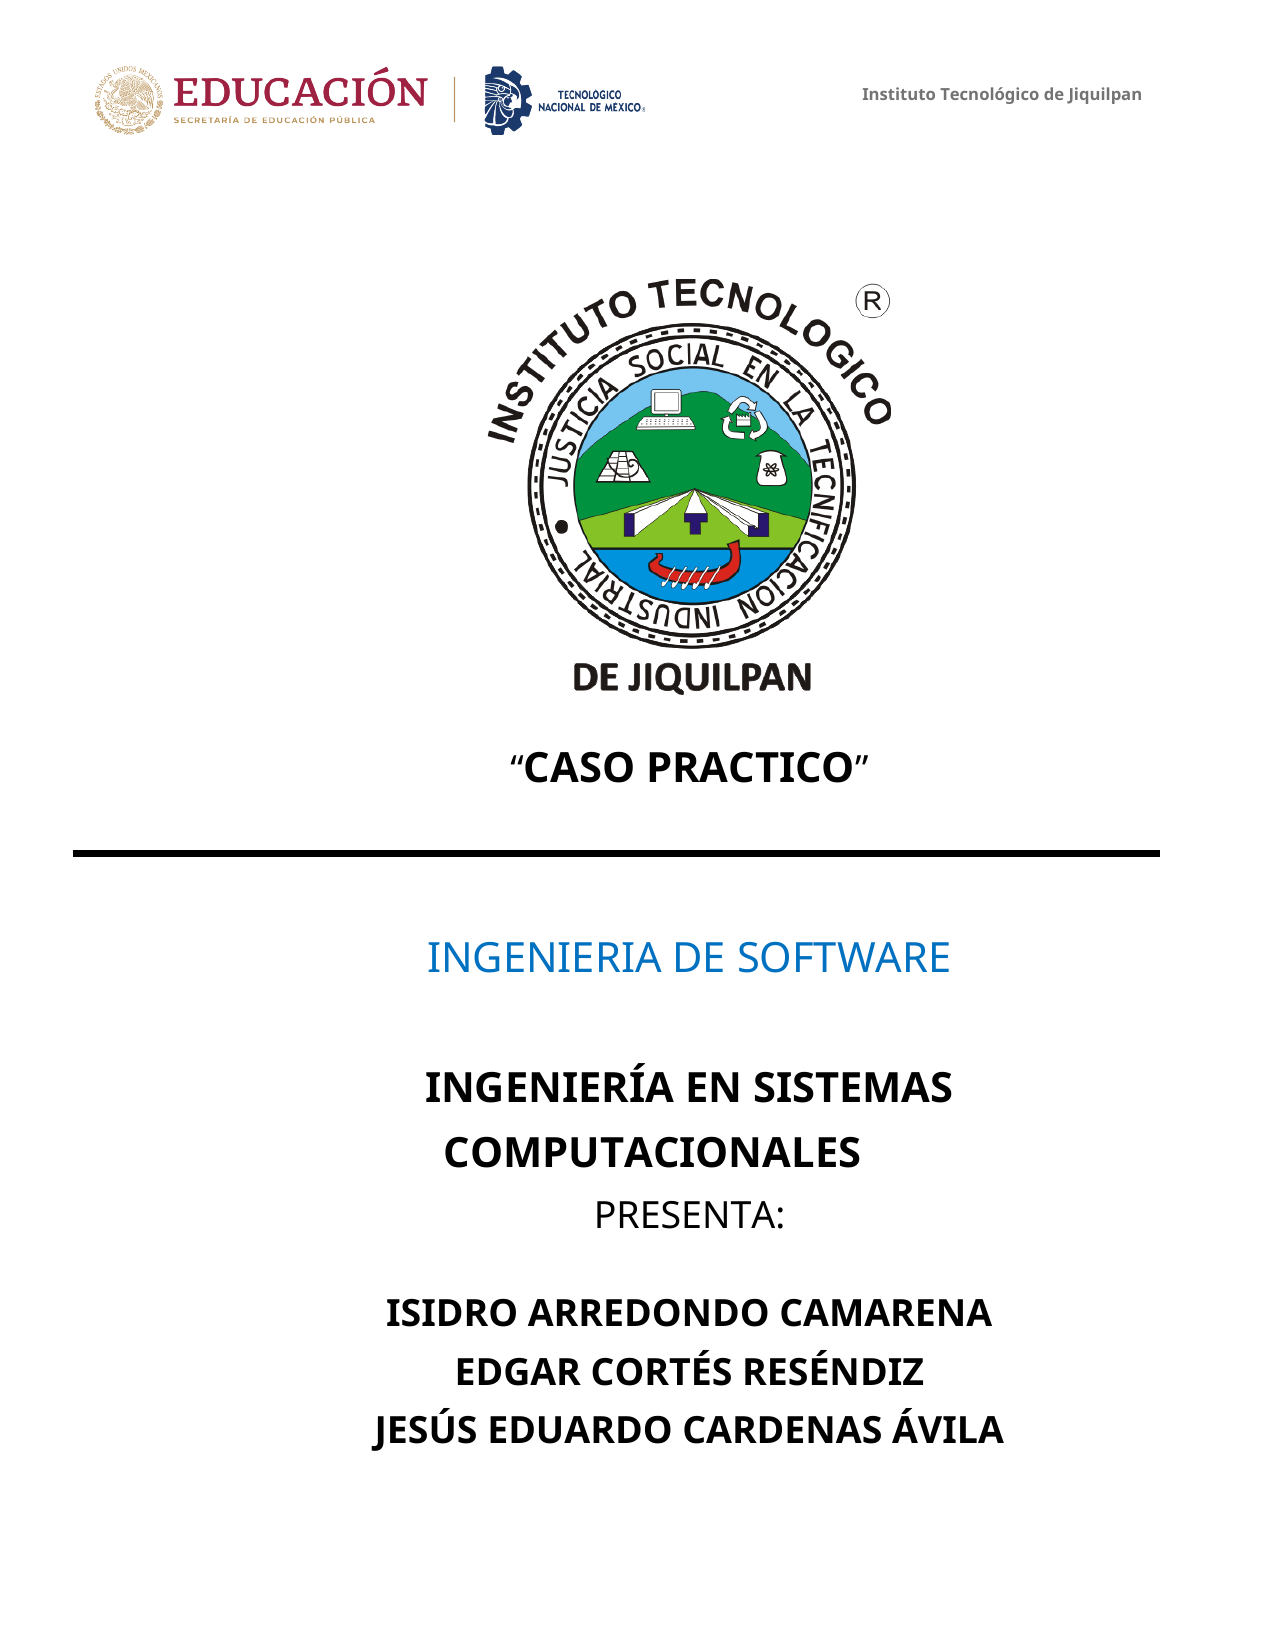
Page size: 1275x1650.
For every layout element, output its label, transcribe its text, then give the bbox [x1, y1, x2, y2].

text INGENIERIA DE SOFTWARE [148, 927, 1157, 984]
picture [487, 279, 891, 695]
text INGENIERÍA EN SISTEMAS COMPUTACIONALES [148, 1058, 1157, 1180]
text “CASO PRACTICO” [148, 738, 1157, 795]
text PRESENTA: [148, 1188, 1157, 1239]
text EDGAR CORTÉS RESÉNDIZ [148, 1345, 1157, 1396]
text JESÚS EDUARDO CARDENAS ÁVILA [148, 1403, 1157, 1454]
text ISIDRO ARREDONDO CAMARENA [148, 1286, 1157, 1337]
picture [95, 66, 646, 135]
